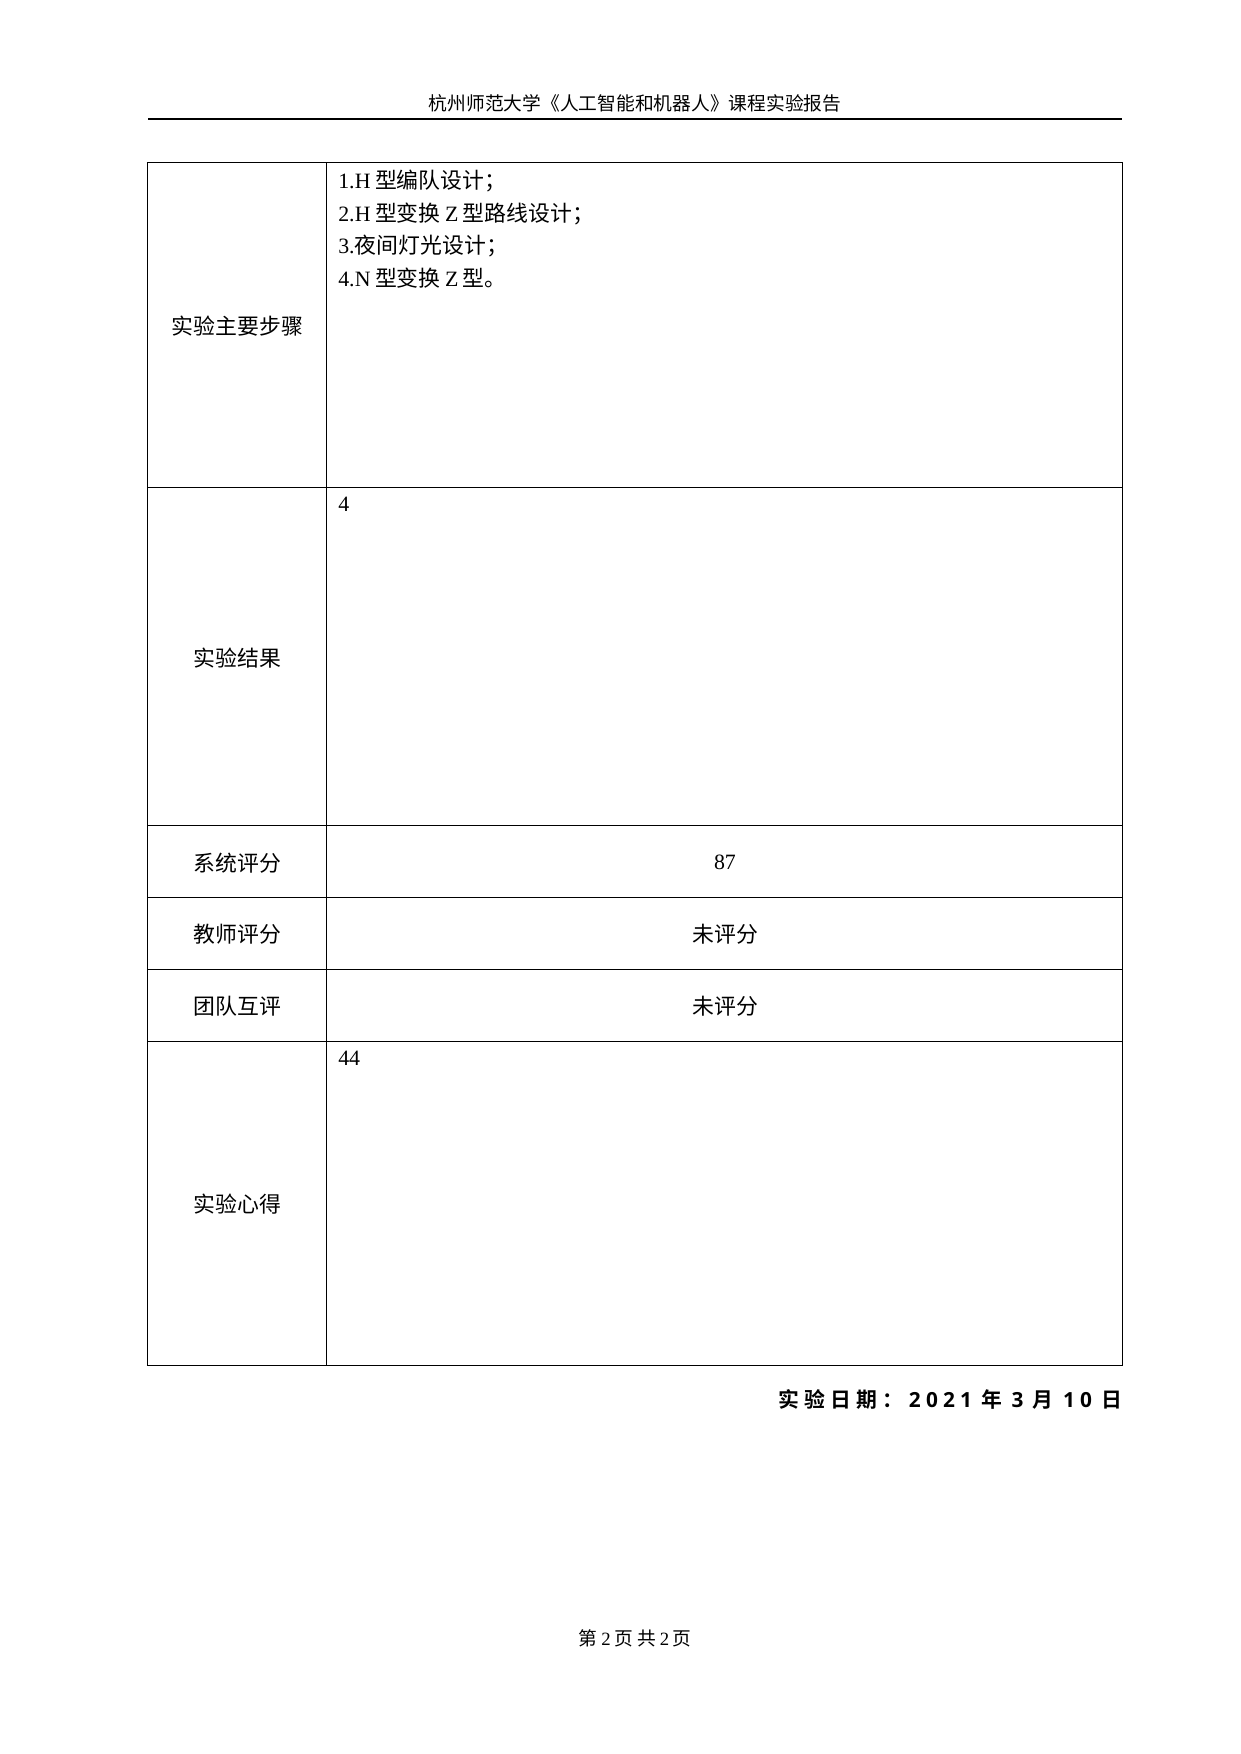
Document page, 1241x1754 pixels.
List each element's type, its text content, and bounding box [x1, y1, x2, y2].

table_cell 系统评分 [148, 826, 326, 897]
table_cell 未评分 [327, 970, 1122, 1041]
table_cell 44 [327, 1042, 1122, 1365]
table_cell 实验主要步骤 [148, 163, 326, 487]
table_cell 团队互评 [148, 970, 326, 1041]
table_cell 4 [327, 488, 1122, 825]
table_cell 教师评分 [148, 898, 326, 969]
table_cell 实验结果 [148, 488, 326, 825]
text 实验日期：2021年3月10日 [148, 1382, 1122, 1415]
table_cell 未评分 [327, 898, 1122, 969]
table_cell 1.H型编队设计； 2.H型变换Z型路线设计； 3.夜间灯光设计； 4.N型变换Z型。 [327, 163, 1122, 487]
table_cell 实验心得 [148, 1042, 326, 1365]
table_cell 87 [327, 826, 1122, 897]
